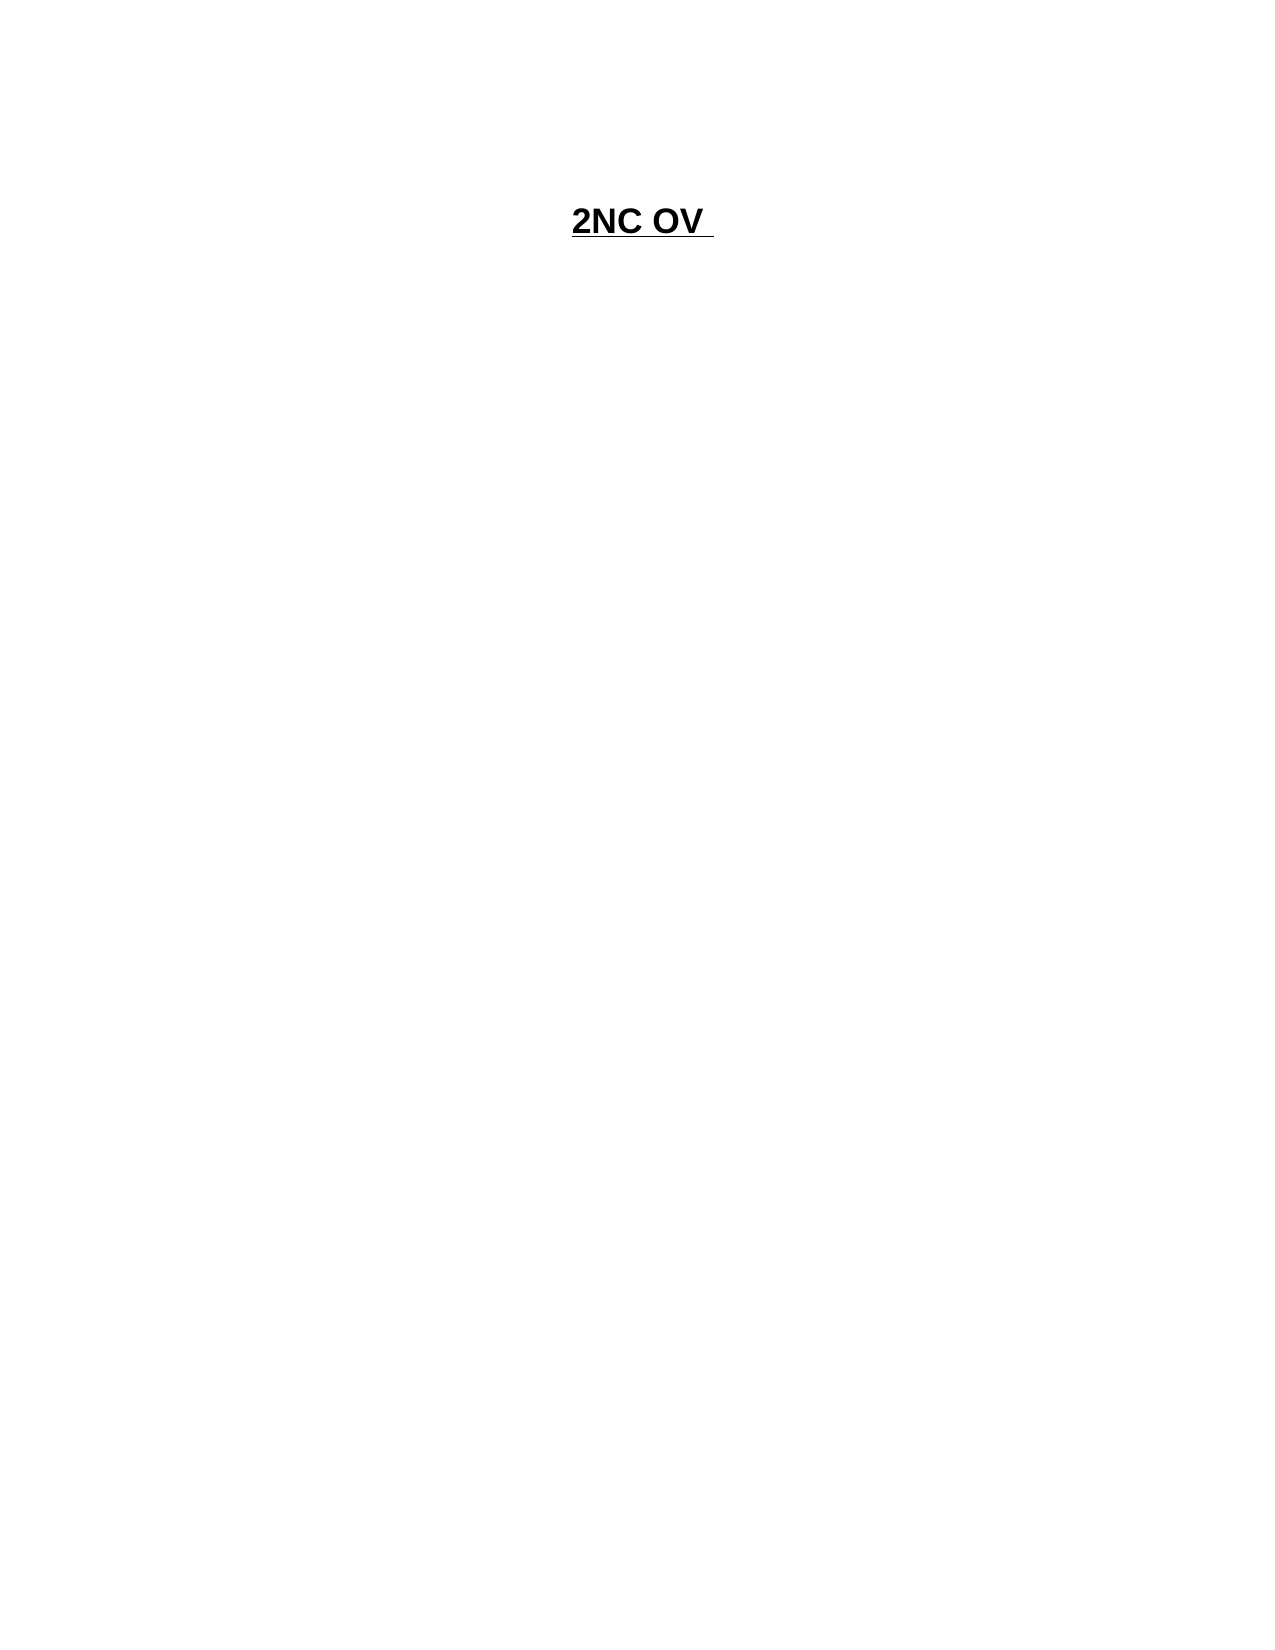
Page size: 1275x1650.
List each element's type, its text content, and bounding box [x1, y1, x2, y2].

subtitle 2nc ov [150, 200, 1125, 241]
